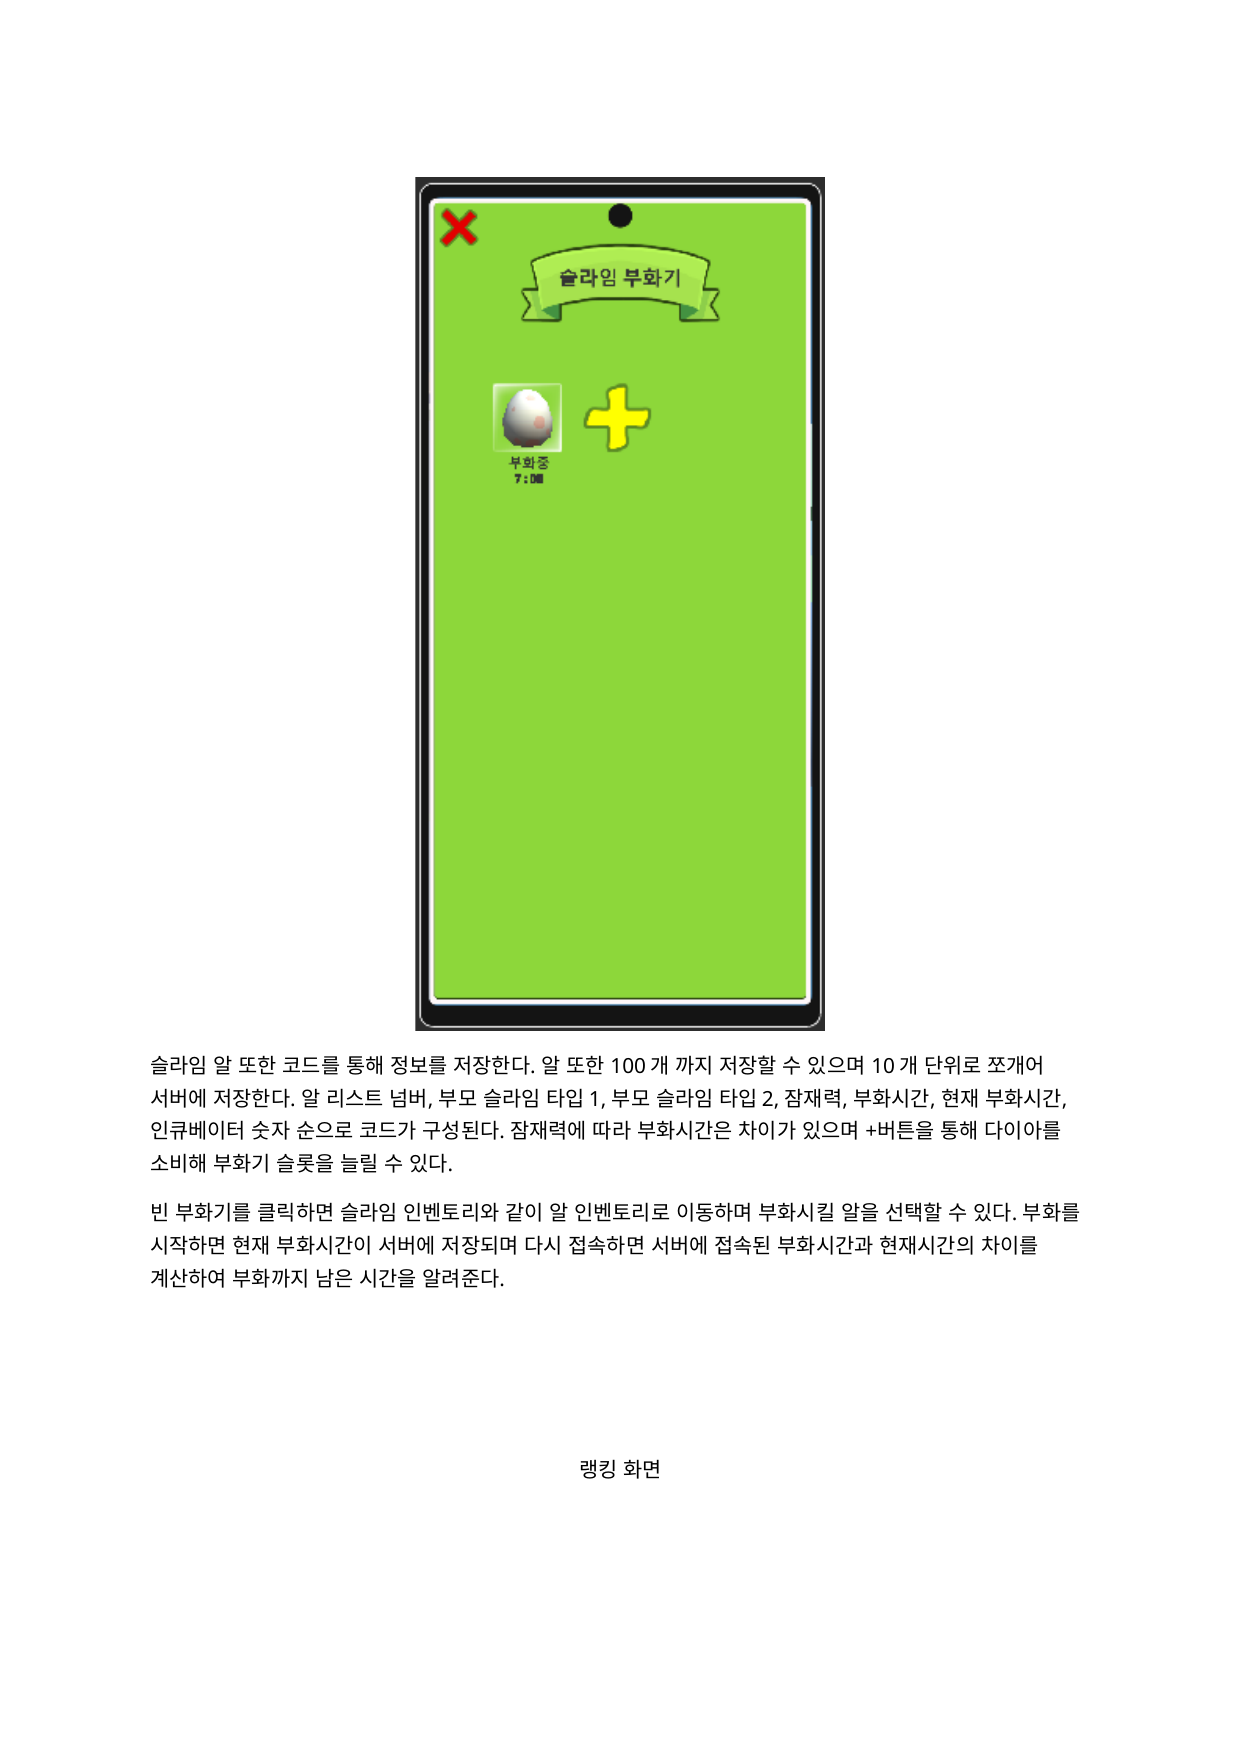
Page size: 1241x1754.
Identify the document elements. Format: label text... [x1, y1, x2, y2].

text 슬라임 알 또한 코드를 통해 정보를 저장한다. 알 또한 100개 까지 저장할 수 있으며 10개 단위로 쪼개어 서버에 저장한다. 알 리스트 넘버, 부모 슬라임 타입1, 부모 슬라임 타입2, 잠재력, 부화시간, 현재 부화시간, 인큐베이터 숫자 순으로 코드가 구성된다. 잠재력에 따라 부화시간은 차이가 있으며 +버튼을 통해 다이아를 소비해 부화기 슬롯을 늘릴 수 있다. [150, 1049, 1090, 1178]
text 빈 부화기를 클릭하면 슬라임 인벤토리와 같이 알 인벤토리로 이동하며 부화시킬 알을 선택할 수 있다. 부화를 시작하면 현재 부화시간이 서버에 저장되며 다시 접속하면 서버에 접속된 부화시간과 현재시간의 차이를 계산하여 부화까지 남은 시간을 알려준다. [150, 1197, 1090, 1292]
picture [415, 177, 825, 1031]
text 랭킹 화면 [150, 1453, 1090, 1483]
